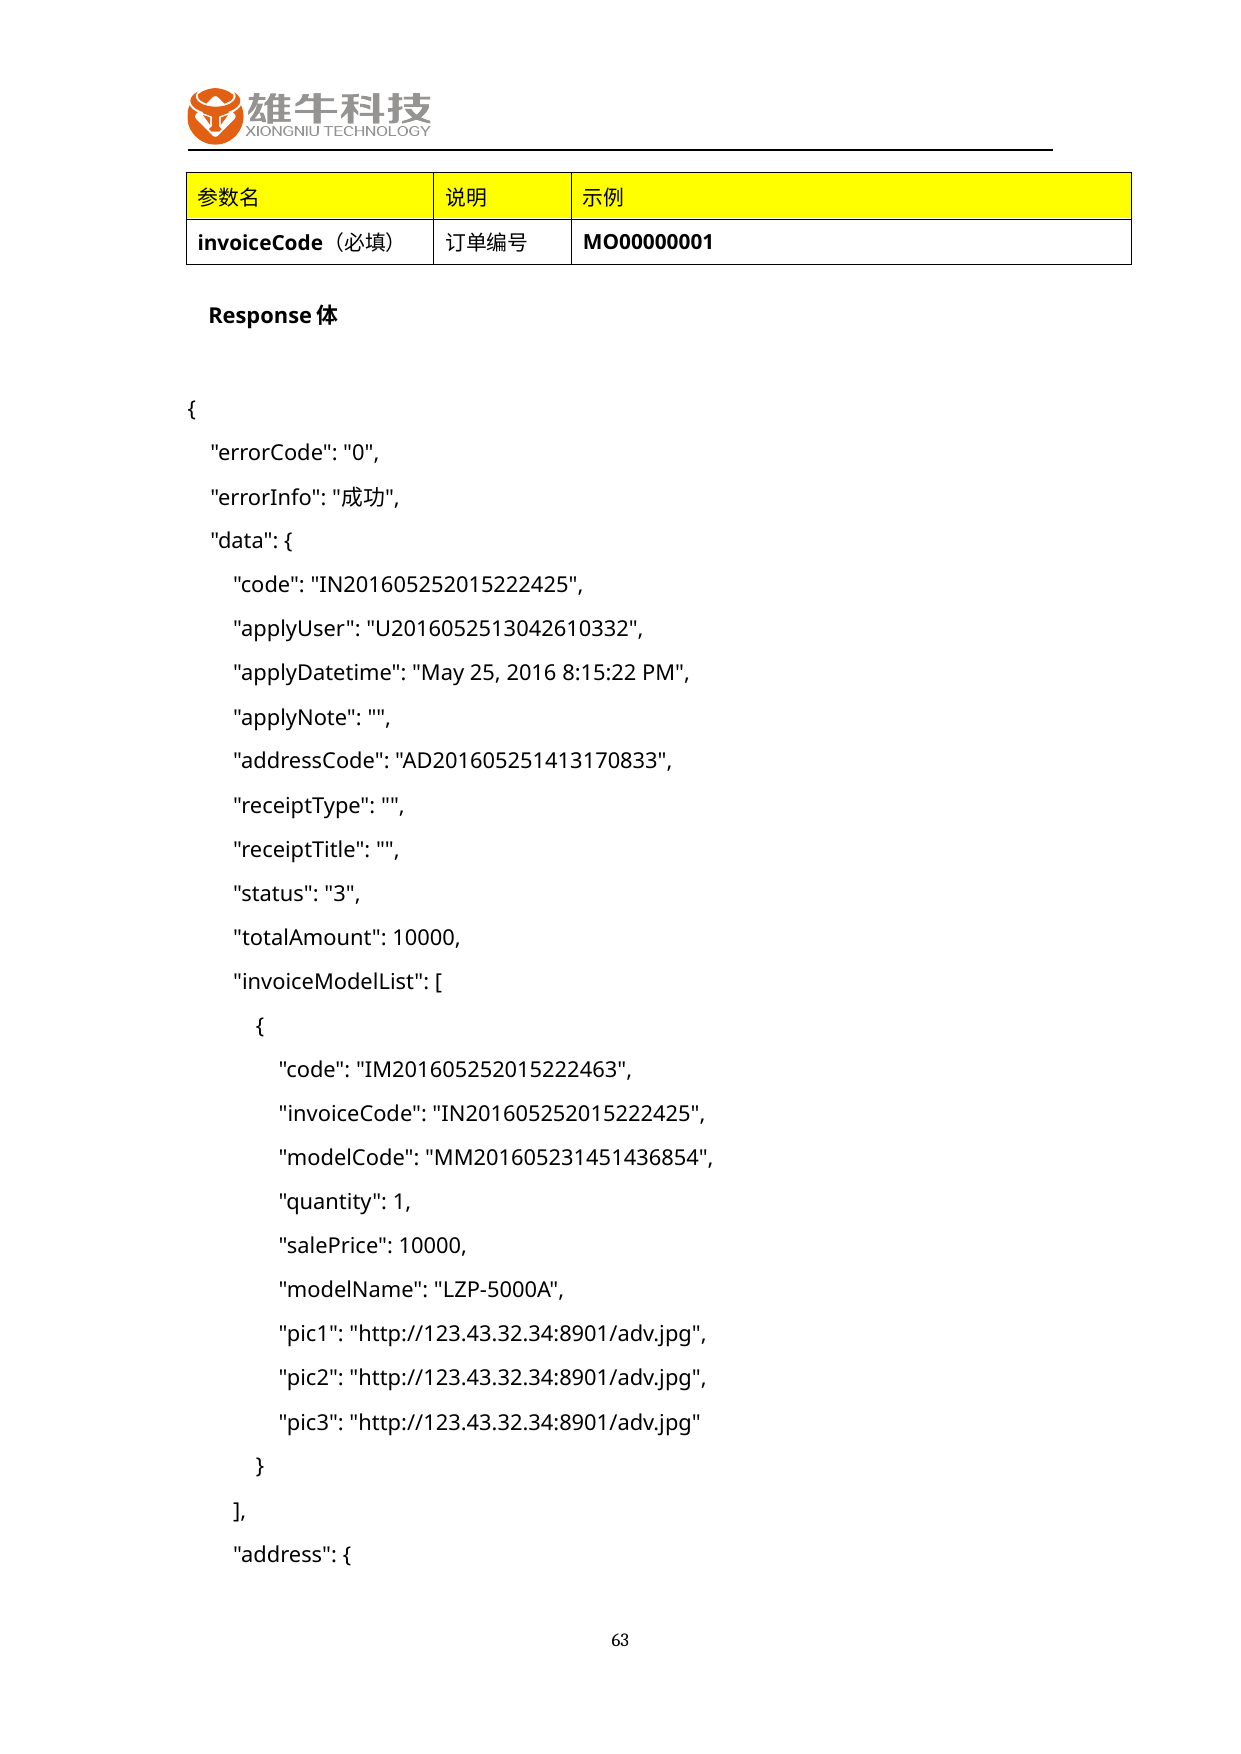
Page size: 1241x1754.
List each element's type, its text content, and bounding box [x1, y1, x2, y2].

text "modelName": "LZP-5000A", [187, 1267, 1053, 1311]
text "code": "IM201605252015222463", [187, 1047, 1053, 1091]
text "totalAmount": 10000, [187, 915, 1053, 959]
table_cell 订单编号 [434, 220, 571, 263]
text "pic2": "http://123.43.32.34:8901/adv.jpg", [187, 1355, 1053, 1399]
picture [187, 88, 433, 147]
text "addressCode": "AD201605251413170833", [187, 738, 1053, 782]
table_cell 参数名 [187, 173, 433, 218]
text { [187, 1003, 1053, 1047]
text "code": "IN201605252015222425", [187, 562, 1053, 606]
table_cell 示例 [572, 173, 1131, 218]
table_cell invoiceCode（必填） [187, 220, 433, 263]
table_cell MO00000001 [572, 220, 1131, 263]
text "errorCode": "0", [187, 430, 1053, 474]
text } [187, 1443, 1053, 1487]
text "invoiceModelList": [ [187, 959, 1053, 1003]
text "quantity": 1, [187, 1179, 1053, 1223]
text "modelCode": "MM201605231451436854", [187, 1135, 1053, 1179]
text "errorInfo": "成功", [187, 474, 1053, 518]
text "status": "3", [187, 871, 1053, 915]
text "applyUser": "U2016052513042610332", [187, 606, 1053, 650]
text "receiptTitle": "", [187, 827, 1053, 871]
text "receiptType": "", [187, 782, 1053, 827]
text ], [187, 1487, 1053, 1532]
text "salePrice": 10000, [187, 1223, 1053, 1267]
text "address": { [187, 1532, 1053, 1576]
text "applyDatetime": "May 25, 2016 8:15:22 PM", [187, 650, 1053, 694]
text "invoiceCode": "IN201605252015222425", [187, 1091, 1053, 1135]
subtitle Response体 [202, 292, 1053, 336]
text "pic1": "http://123.43.32.34:8901/adv.jpg", [187, 1311, 1053, 1355]
text { [187, 386, 1053, 430]
text "data": { [187, 518, 1053, 562]
table_cell 说明 [434, 173, 571, 218]
text "applyNote": "", [187, 694, 1053, 738]
text "pic3": "http://123.43.32.34:8901/adv.jpg" [187, 1399, 1053, 1443]
